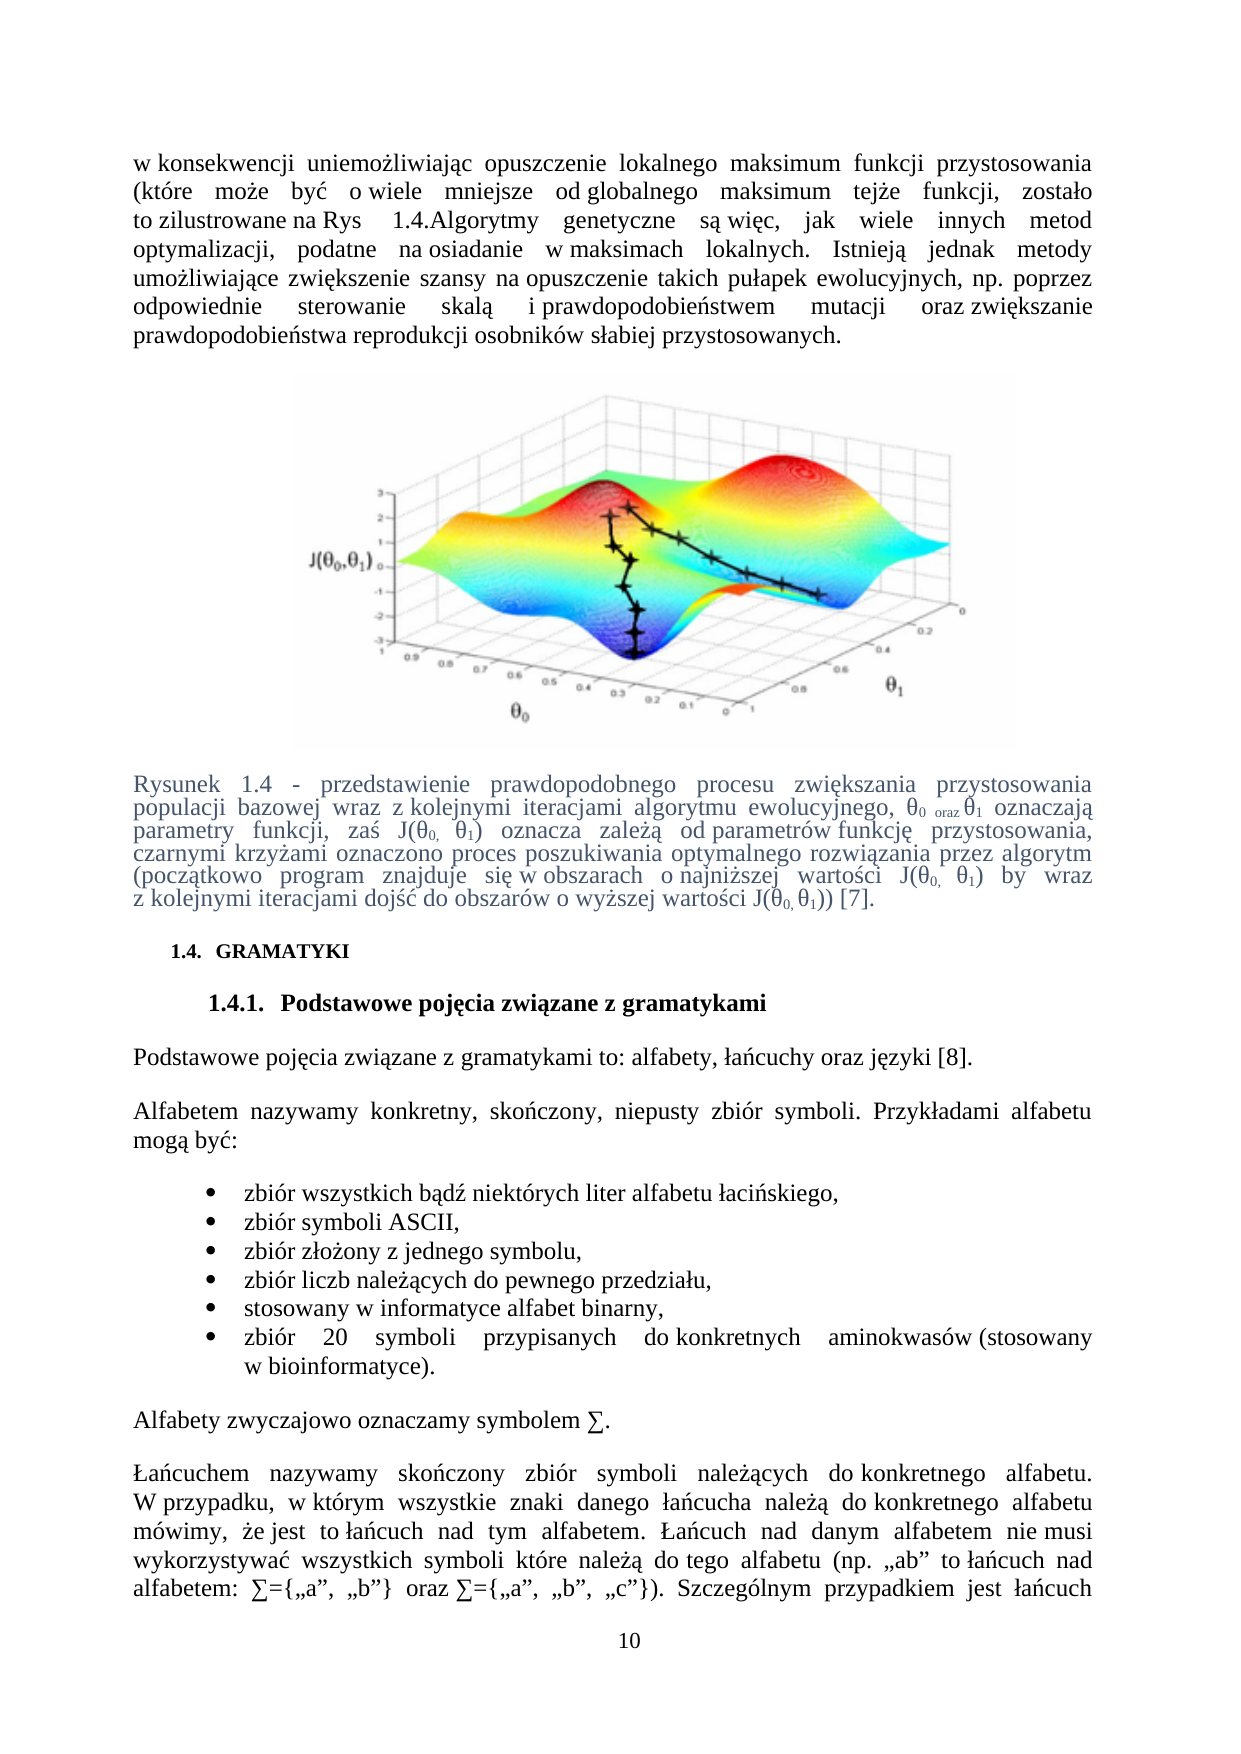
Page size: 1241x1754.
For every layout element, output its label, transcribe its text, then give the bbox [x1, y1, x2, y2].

picture [293, 373, 1015, 749]
list zbiór wszystkich bądź niektórych liter alfabetu łacińskiego, [206, 1178, 1093, 1207]
text Podstawowe pojęcia związane z gramatykami to: alfabety, łańcuchy oraz języki [8]. [133, 1042, 1093, 1071]
text Alfabetem nazywamy konkretny, skończony, niepusty zbiór symboli. Przykładami alfabetu mogą być: [133, 1096, 1093, 1153]
text Alfabety zwyczajowo oznaczamy symbolem ∑. [133, 1405, 1093, 1433]
subtitle Podstawowe pojęcia związane z gramatykami [208, 988, 1093, 1017]
subtitle GRAMATYKI [170, 936, 1093, 963]
list zbiór złożony z jednego symbolu, [206, 1236, 1093, 1265]
list stosowany w informatyce alfabet binarny, [206, 1293, 1093, 1322]
list zbiór liczb należących do pewnego przedziału, [206, 1265, 1093, 1293]
text Rysunek 1.4 - przedstawienie prawdopodobnego procesu zwiększania przystosowania populacji bazowej wraz z kolejnymi iteracjami algorytmu ewolucyjnego, θ0 oraz θ1 oznaczają parametry funkcji, zaś J(θ0, θ1) oznacza zależą od parametrów funkcję przystosowania, czarnymi krzyżami oznaczono proces poszukiwania optymalnego rozwiązania przez algorytm (początkowo program znajduje się w obszarach o najniższej wartości J(θ0, θ1) by wraz z kolejnymi iteracjami dojść do obszarów o wyższej wartości J(θ0, θ1)) [7]. [133, 774, 1093, 911]
list zbiór 20 symboli przypisanych do konkretnych aminokwasów (stosowany w bioinformatyce). [206, 1322, 1093, 1380]
list zbiór symboli ASCII, [206, 1207, 1093, 1236]
